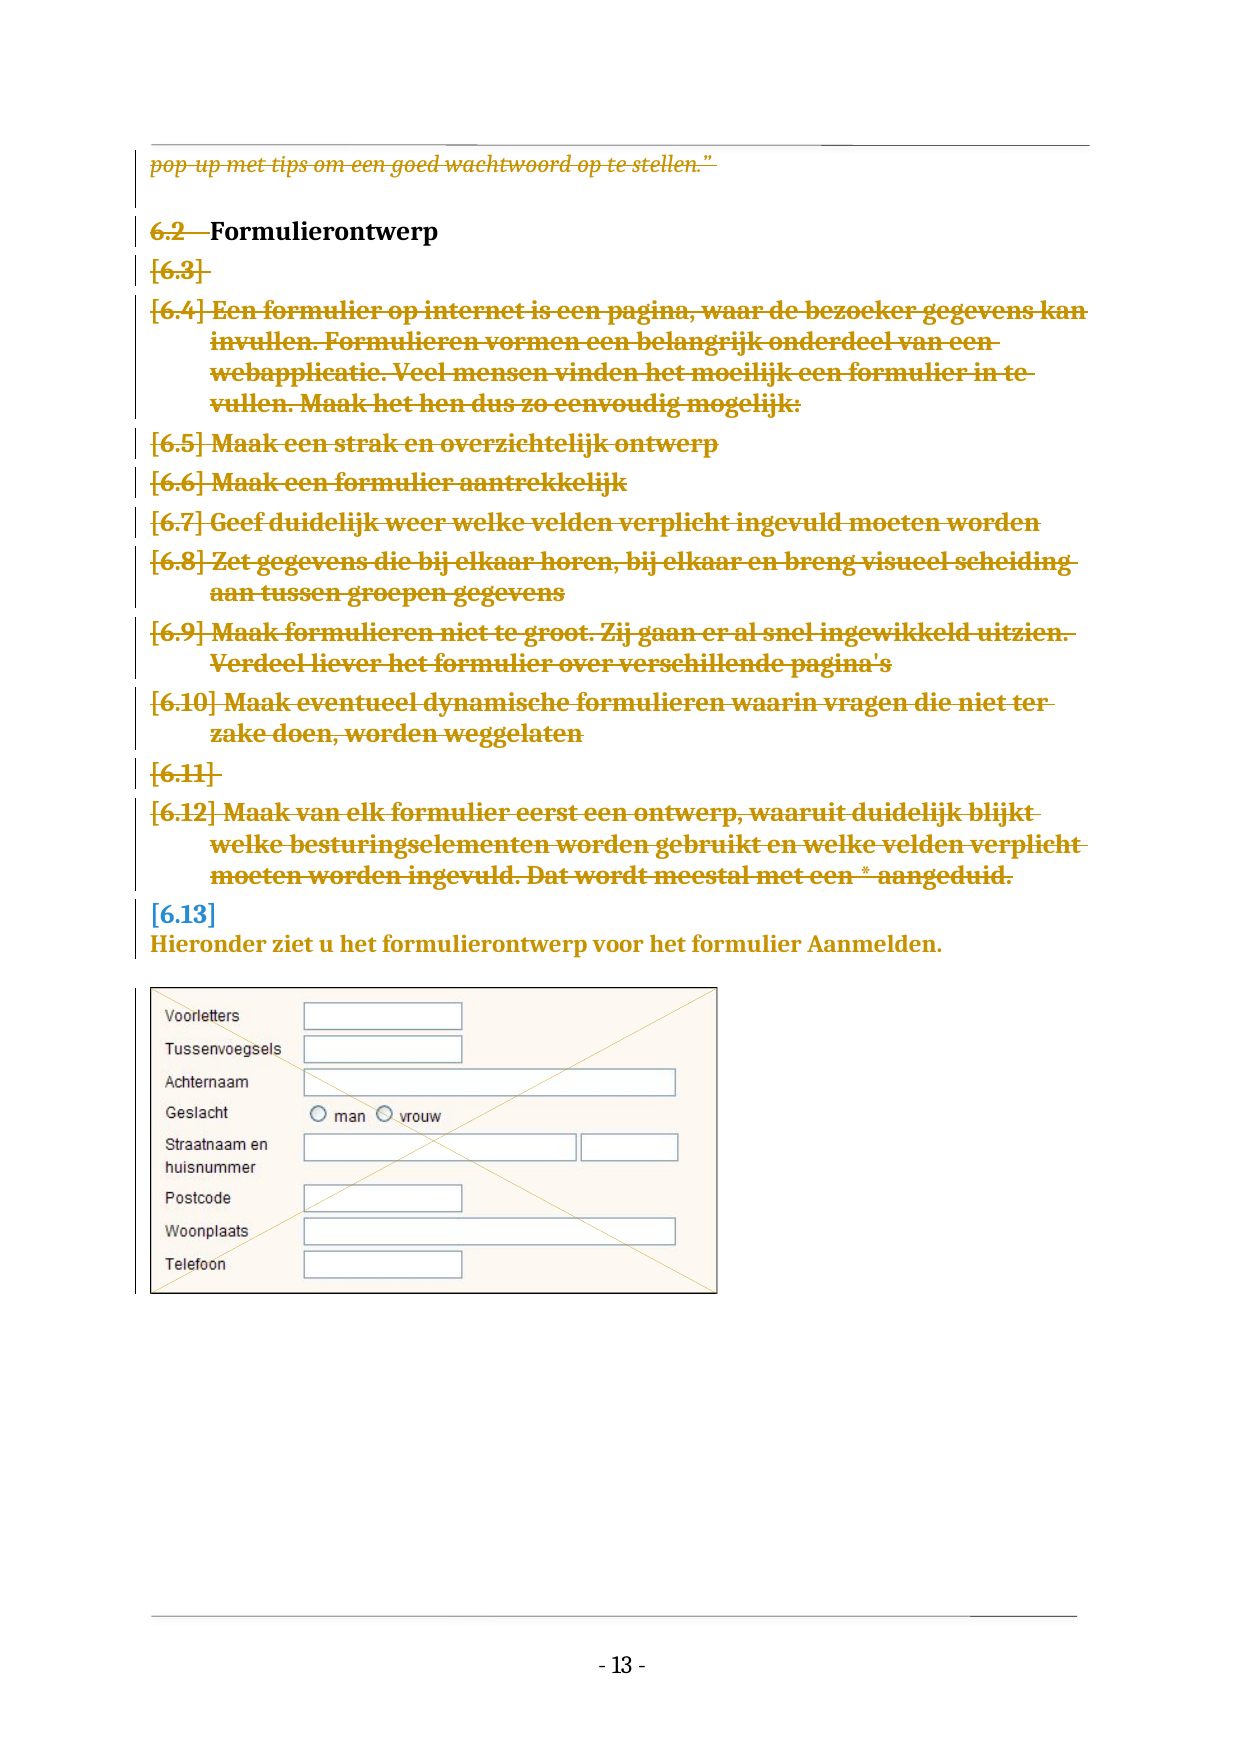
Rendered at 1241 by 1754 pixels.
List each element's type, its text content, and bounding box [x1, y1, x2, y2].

text Hieronder ziet u het formulierontwerp voor het formulier Aanmelden. [150, 930, 1090, 959]
picture [151, 987, 717, 1140]
subtitle Formulierontwerp [150, 216, 1090, 247]
picture [150, 989, 431, 1293]
picture [152, 1142, 715, 1294]
picture [436, 989, 718, 1293]
